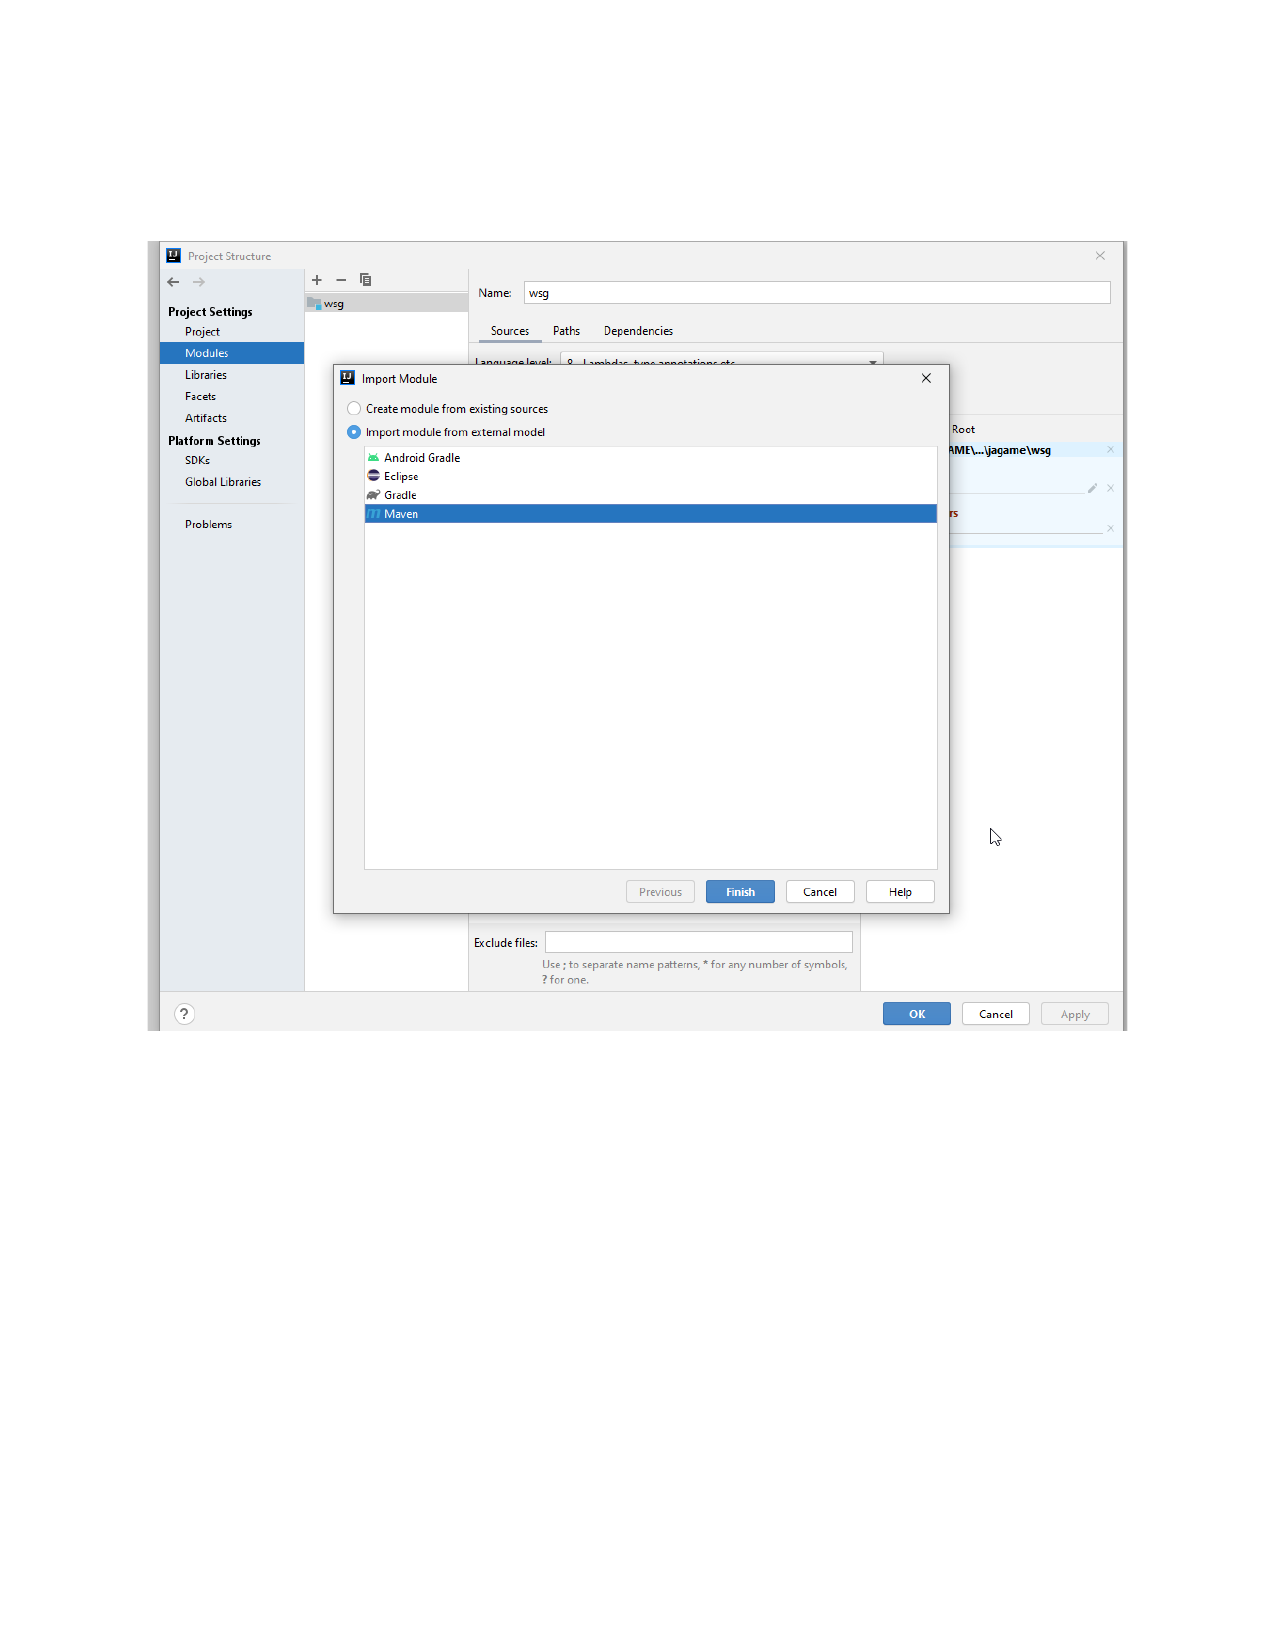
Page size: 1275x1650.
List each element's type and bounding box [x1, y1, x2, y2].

picture [147, 241, 1128, 1031]
